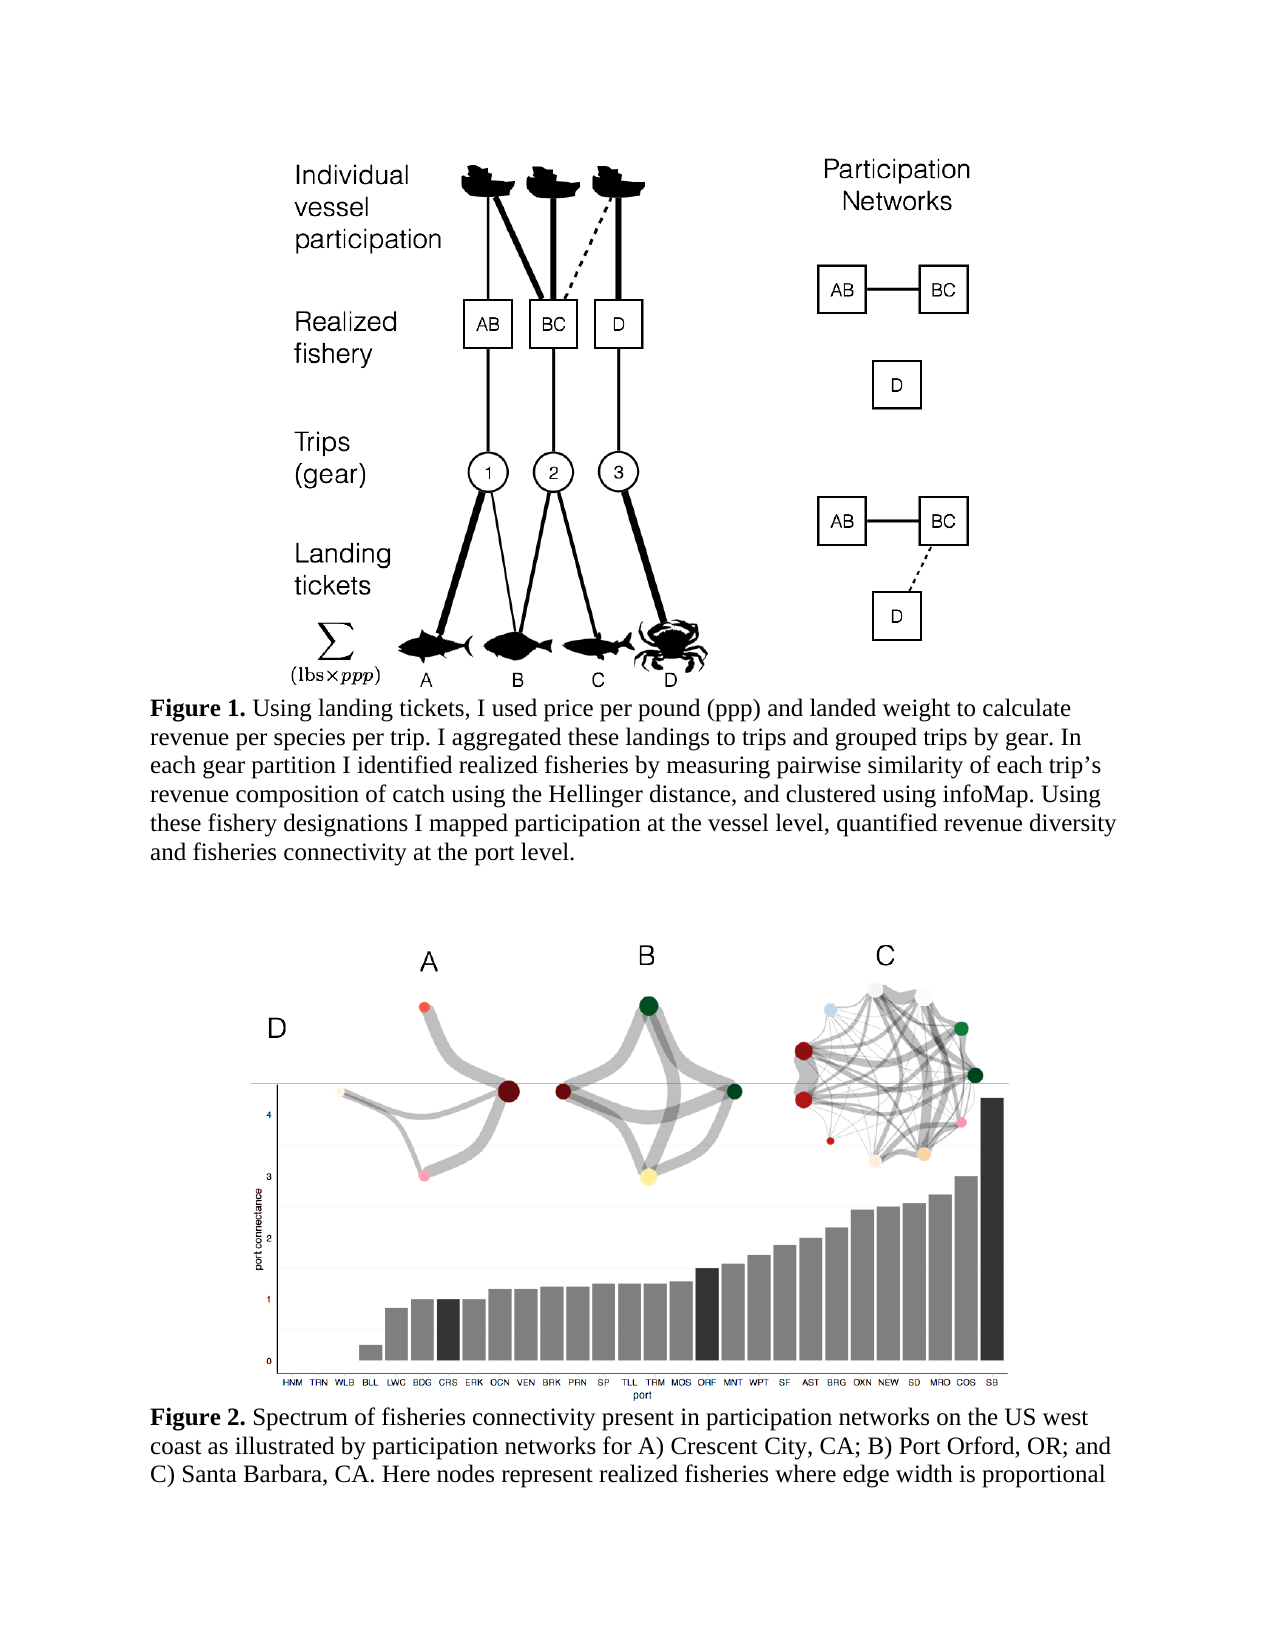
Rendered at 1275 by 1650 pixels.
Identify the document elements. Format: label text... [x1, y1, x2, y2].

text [150, 1402, 1125, 1488]
text Figure 1. Using landing tickets, I used price per pound (ppp) and landed weight to calculate revenue per species per trip. I aggregated these landings to trips and grouped trips by gear. In each gear partition I identified realized fisheries by measuring pairwise similarity of each trip’s revenue composition of catch using the Hellinger distance, and clustered using infoMap. Using these fishery designations I mapped participation at the vessel level, quantified revenue diversity and fisheries connectivity at the port level. [150, 693, 1125, 865]
picture [291, 150, 984, 693]
picture [214, 894, 1061, 1402]
